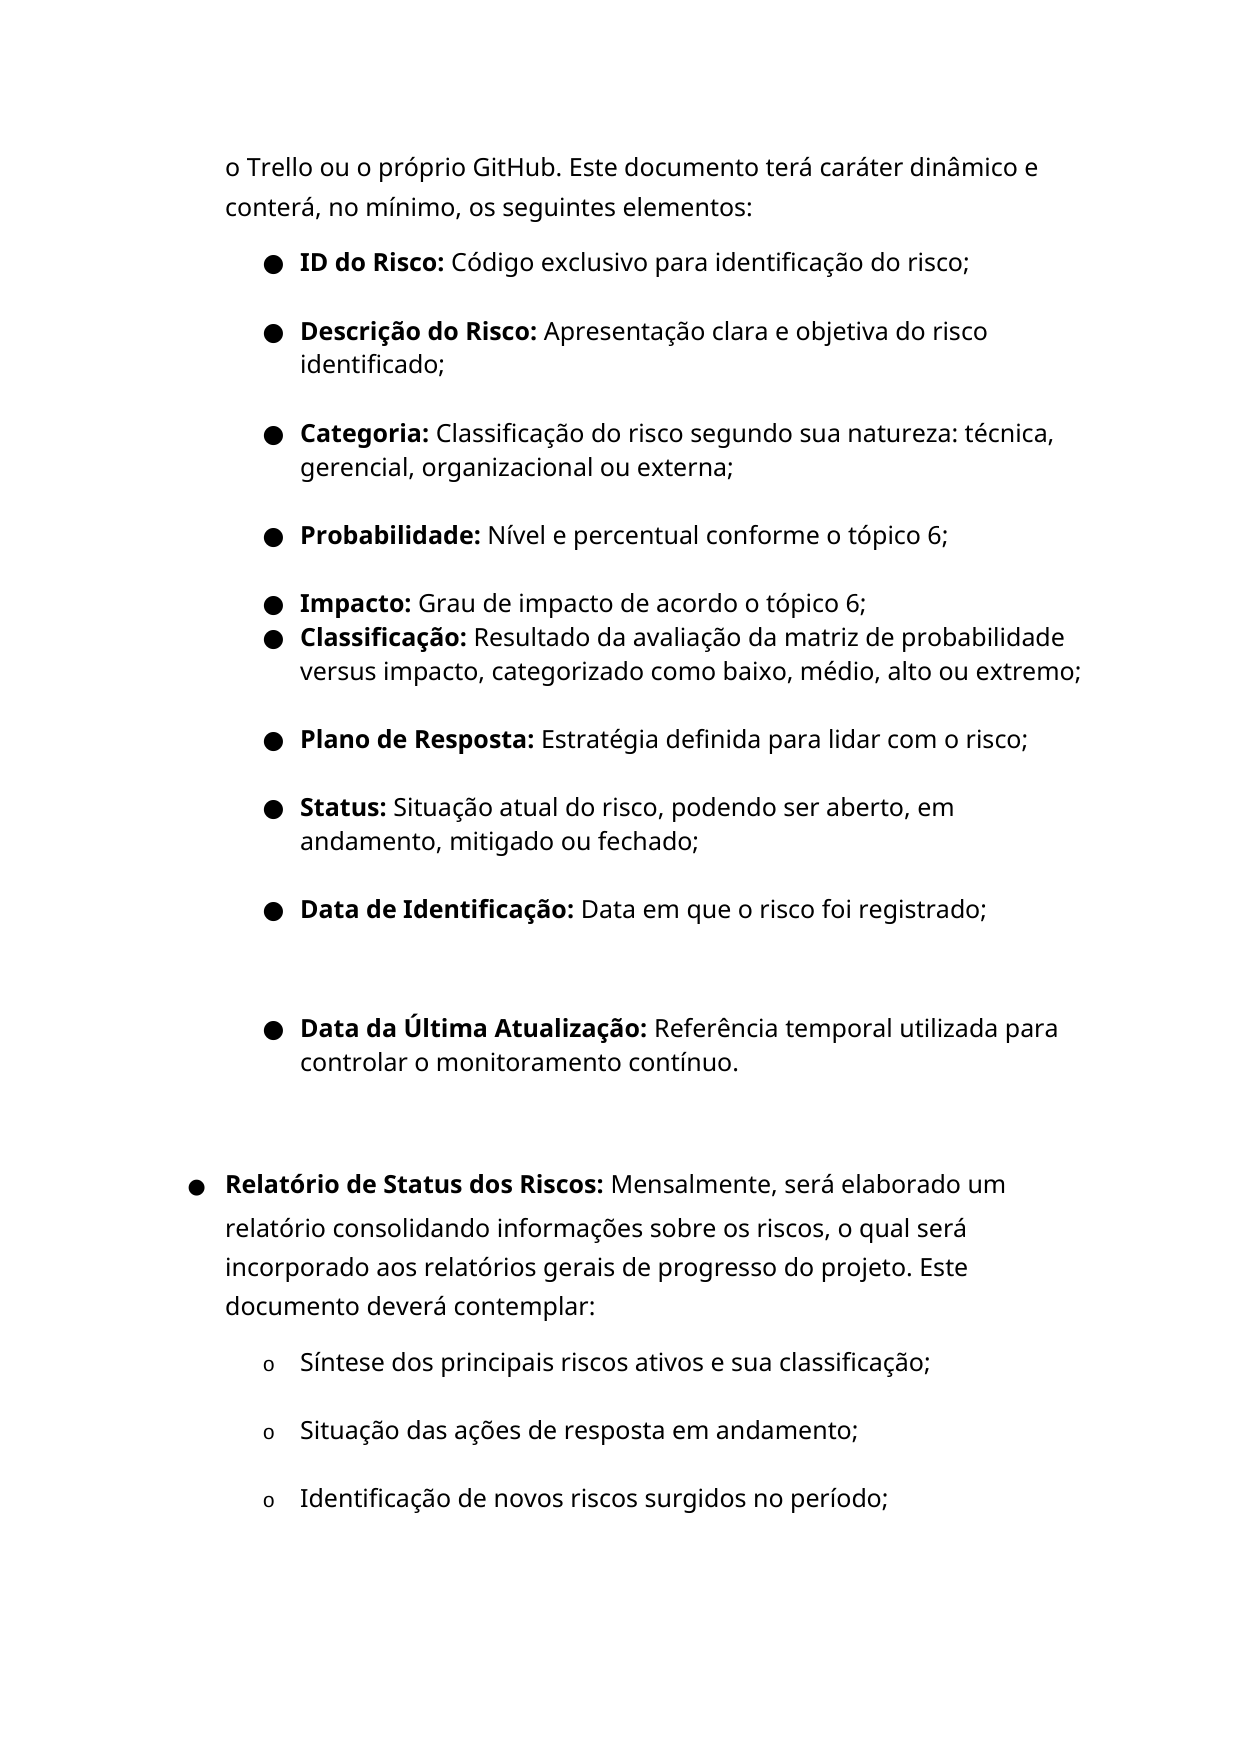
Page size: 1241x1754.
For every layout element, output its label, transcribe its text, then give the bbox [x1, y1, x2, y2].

list Plano de Resposta: Estratégia definida para lidar com o risco; [262, 722, 1090, 790]
list ID do Risco: Código exclusivo para identificação do risco; [262, 245, 1090, 313]
list Data de Identificação: Data em que o risco foi registrado; [262, 892, 1090, 926]
list Probabilidade: Nível e percentual conforme o tópico 6; [262, 517, 1090, 586]
list Descrição do Risco: Apresentação clara e objetiva do risco identificado; [262, 313, 1090, 415]
list Relatório de Status dos Riscos: Mensalmente, será elaborado um relatório consolidando informações sobre os riscos, o qual será incorporado aos relatórios gerais de progresso do projeto. Este documento deverá contemplar: [187, 1162, 1090, 1323]
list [187, 150, 1090, 223]
list Identificação de novos riscos surgidos no período; [262, 1481, 1090, 1549]
list Status: Situação atual do risco, podendo ser aberto, em andamento, mitigado ou fechado; [262, 790, 1090, 892]
list Categoria: Classificação do risco segundo sua natureza: técnica, gerencial, organizacional ou externa; [262, 415, 1090, 517]
list Classificação: Resultado da avaliação da matriz de probabilidade versus impacto, categorizado como baixo, médio, alto ou extremo; [262, 620, 1090, 722]
list Situação das ações de resposta em andamento; [262, 1413, 1090, 1481]
list Síntese dos principais riscos ativos e sua classificação; [262, 1344, 1090, 1413]
list Data da Última Atualização: Referência temporal utilizada para controlar o monitoramento contínuo. [262, 1010, 1090, 1078]
list Impacto: Grau de impacto de acordo o tópico 6; [262, 586, 1090, 620]
